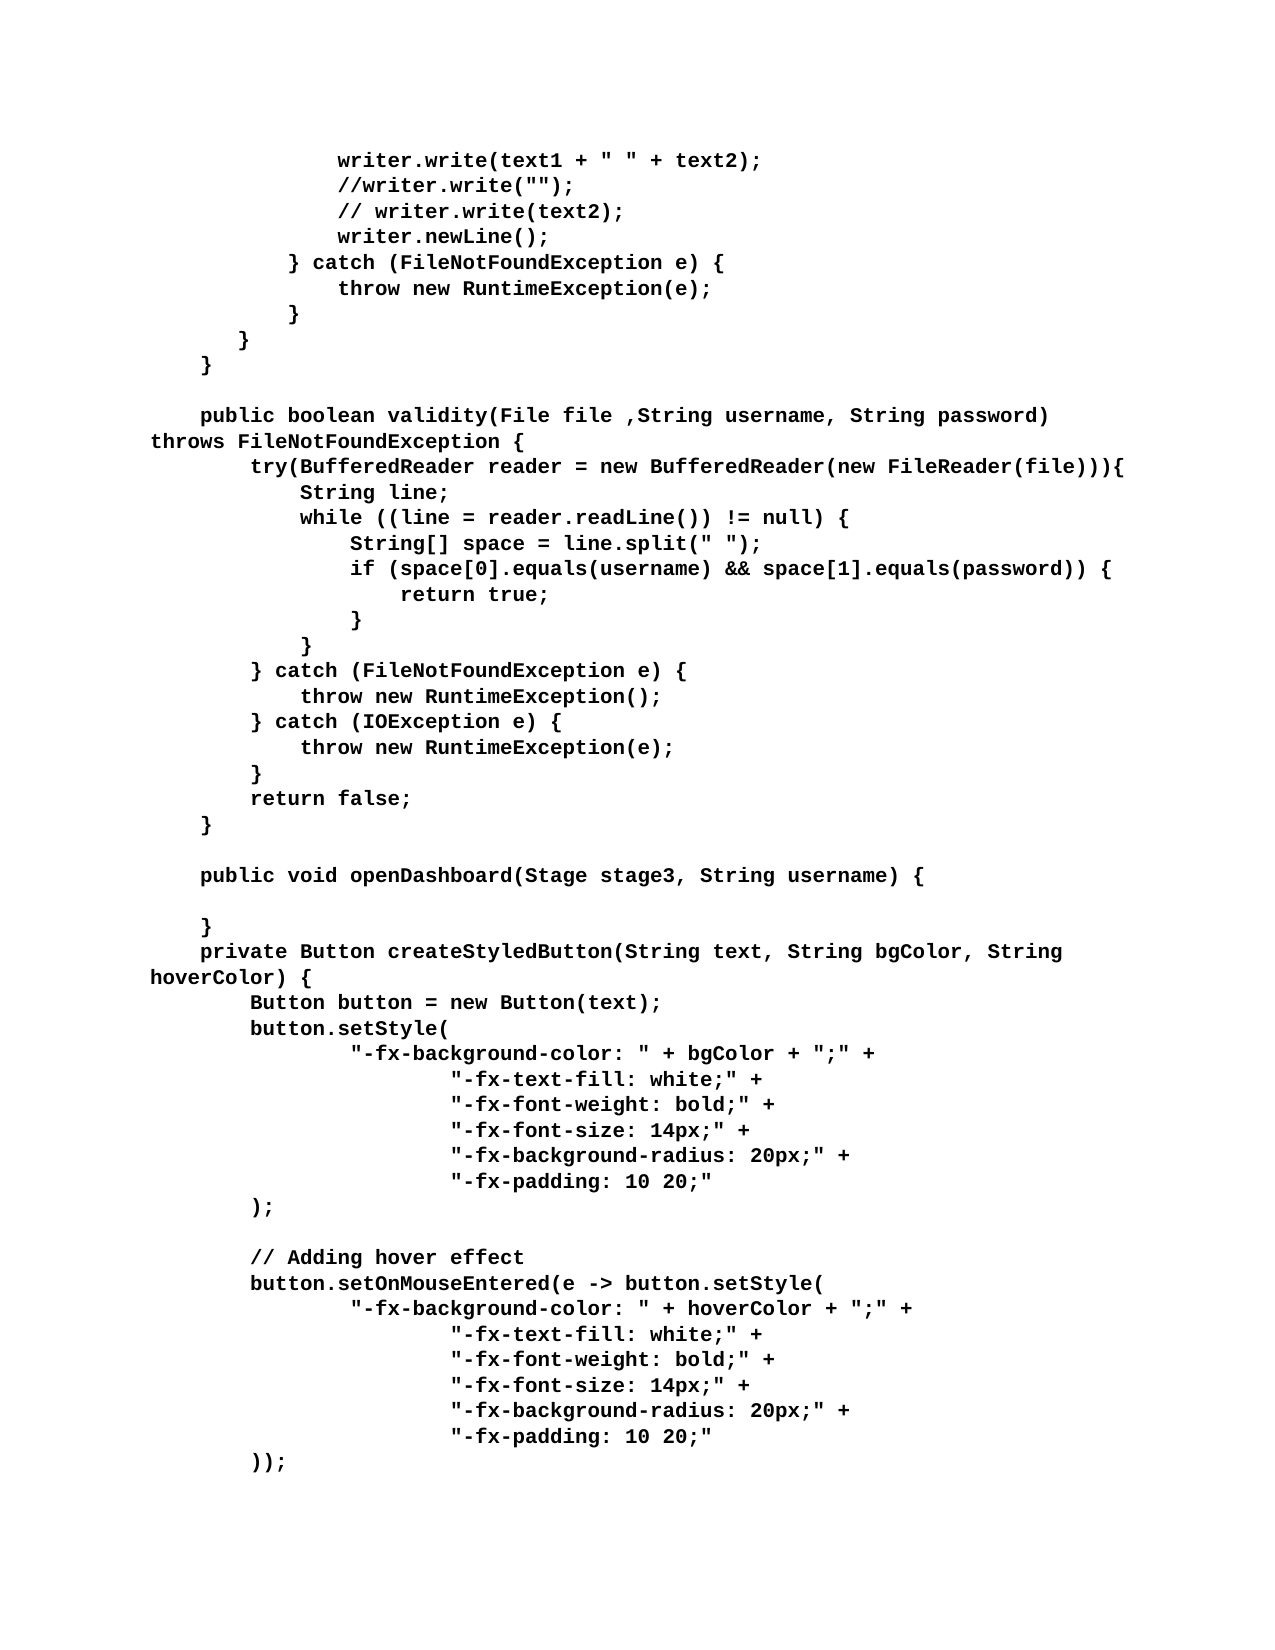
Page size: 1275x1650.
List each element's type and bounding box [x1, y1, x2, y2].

text [150, 150, 1125, 1475]
